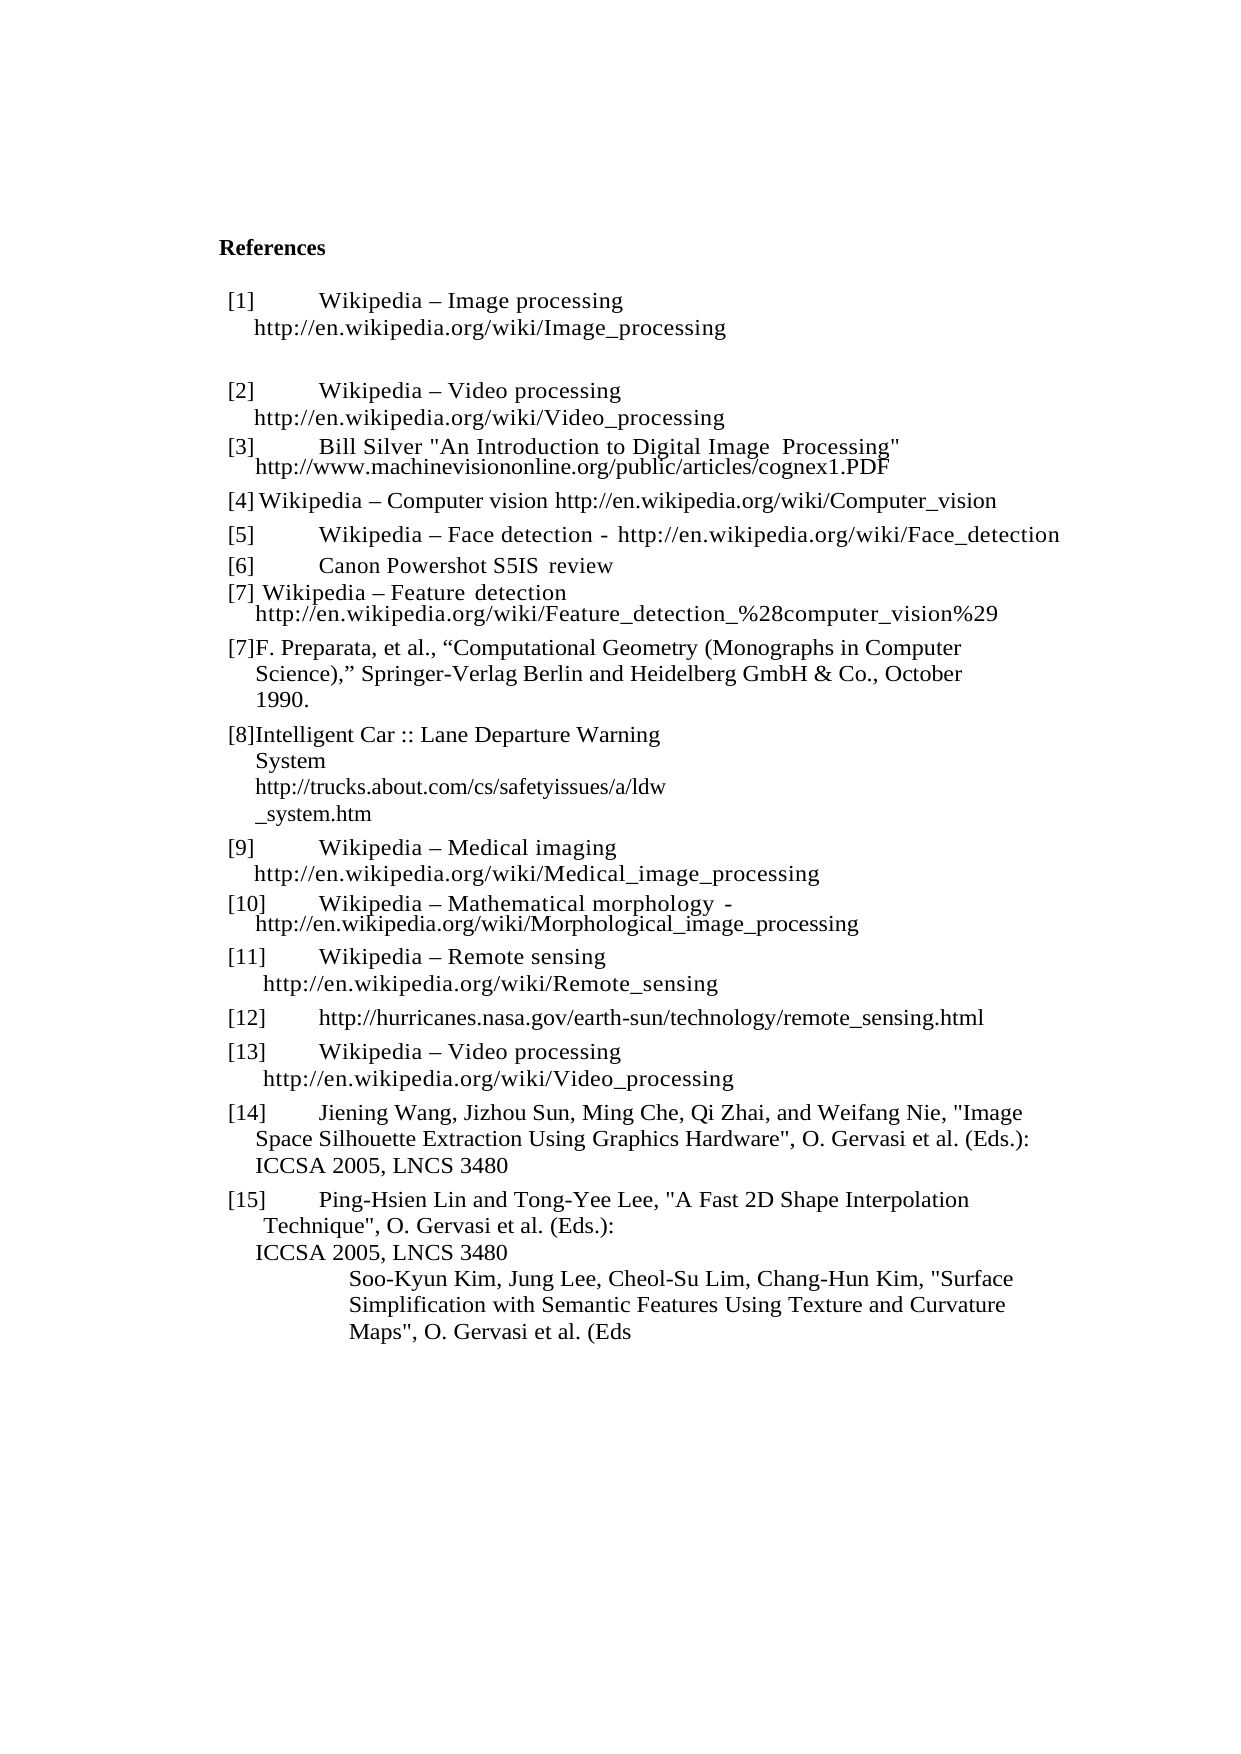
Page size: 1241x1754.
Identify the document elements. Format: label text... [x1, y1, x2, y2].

subtitle References [219, 234, 1065, 261]
text http://en.wikipedia.org/wiki/Feature_detection_%28computer_vision%29 [255, 606, 1065, 626]
list Wikipedia – Face detection - http://en.wikipedia.org/wiki/Face_detection [228, 521, 1065, 547]
text http://en.wikipedia.org/wiki/Morphological_image_processing [255, 915, 1065, 935]
text Soo-Kyun Kim, Jung Lee, Cheol-Su Lim, Chang-Hun Kim, "Surface Simplification with Semantic Features Using Texture and Curvature Maps", O. Gervasi et al. (Eds [348, 1265, 1065, 1344]
list Wikipedia – Video processing http://en.wikipedia.org/wiki/Video_processing [228, 377, 1065, 430]
list Wikipedia – Video processing http://en.wikipedia.org/wiki/Video_processing [228, 1038, 1065, 1091]
list Wikipedia – Feature detection [228, 581, 1065, 606]
list Wikipedia – Medical imaging http://en.wikipedia.org/wiki/Medical_image_processing [228, 834, 1065, 887]
text ICCSA 2005, LNCS 3480 [255, 1239, 1065, 1265]
text http://www.machinevisiononline.org/public/articles/cognex1.PDF [255, 458, 1065, 479]
list Wikipedia – Remote sensing http://en.wikipedia.org/wiki/Remote_sensing [228, 943, 1065, 996]
list Ping-Hsien Lin and Tong-Yee Lee, "A Fast 2D Shape Interpolation Technique", O. Gervasi et al. (Eds.): [228, 1186, 1065, 1239]
list http://hurricanes.nasa.gov/earth-sun/technology/remote_sensing.html [228, 1004, 1065, 1031]
list Intelligent Car :: Lane Departure Warning System http://trucks.about.com/cs/safetyissues/a/ldw_system.htm [228, 721, 676, 826]
list Jiening Wang, Jizhou Sun, Ming Che, Qi Zhai, and Weifang Nie, "Image Space Silhouette Extraction Using Graphics Hardware", O. Gervasi et al. (Eds.): ICCSA 2005, LNCS 3480 [228, 1099, 1031, 1178]
list Bill Silver "An Introduction to Digital Image Processing" [228, 438, 1065, 458]
list Wikipedia – Image processing http://en.wikipedia.org/wiki/Image_processing [228, 288, 1065, 340]
list Wikipedia – Computer vision http://en.wikipedia.org/wiki/Computer_vision [228, 487, 1065, 513]
list Wikipedia – Mathematical morphology - [228, 895, 1065, 915]
list F. Preparata, et al., “Computational Geometry (Monographs in Computer Science),” Springer-Verlag Berlin and Heidelberg GmbH & Co., October 1990. [228, 634, 992, 713]
list Canon Powershot S5IS review [228, 552, 1065, 578]
